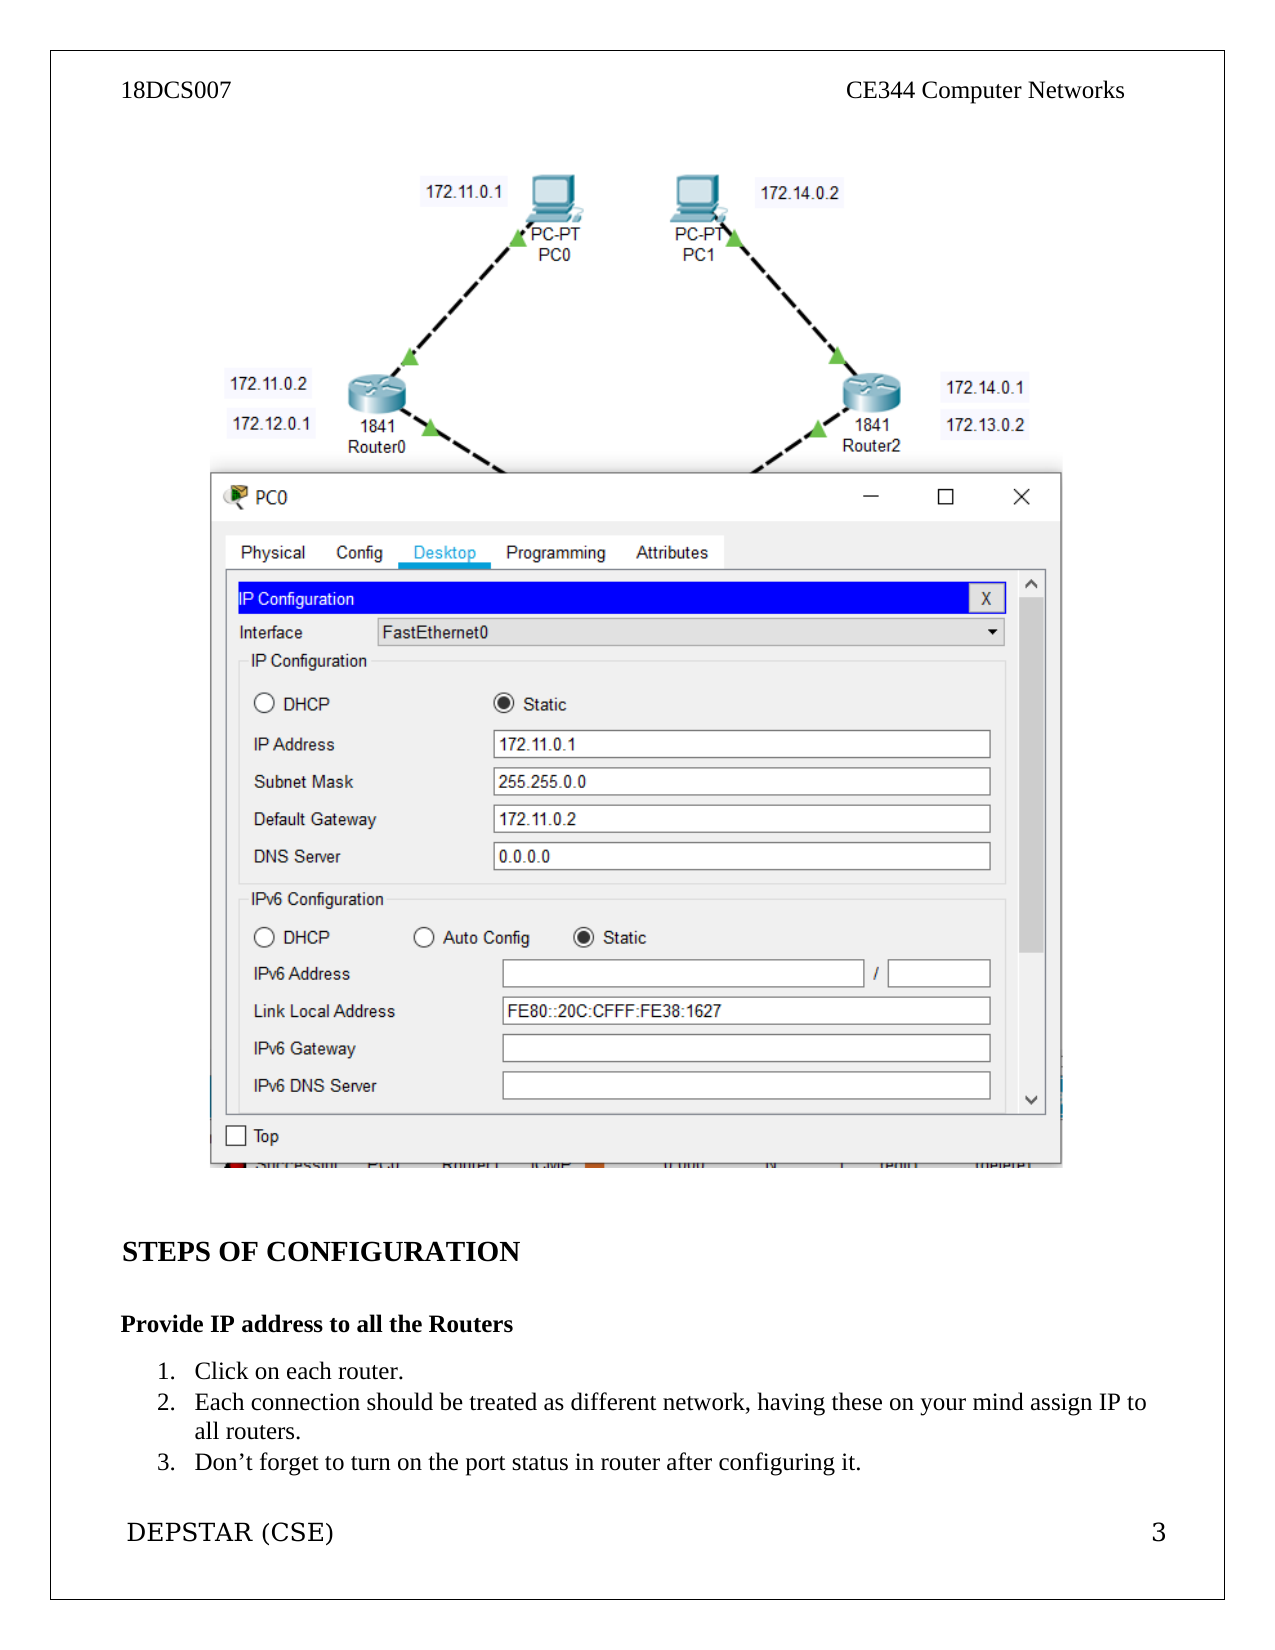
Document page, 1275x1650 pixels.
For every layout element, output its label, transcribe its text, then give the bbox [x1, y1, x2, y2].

list Don’t forget to turn on the port status in router after configuring it. [157, 1447, 1167, 1476]
list Click on each router. [157, 1356, 1167, 1385]
picture [209, 150, 1063, 1168]
list Each connection should be treated as different network, having these on your mind assign IP to all routers. [157, 1387, 1167, 1445]
text STEPS OF CONFIGURATION [122, 1234, 1167, 1268]
text Provide IP address to all the Routers [120, 1309, 1167, 1337]
